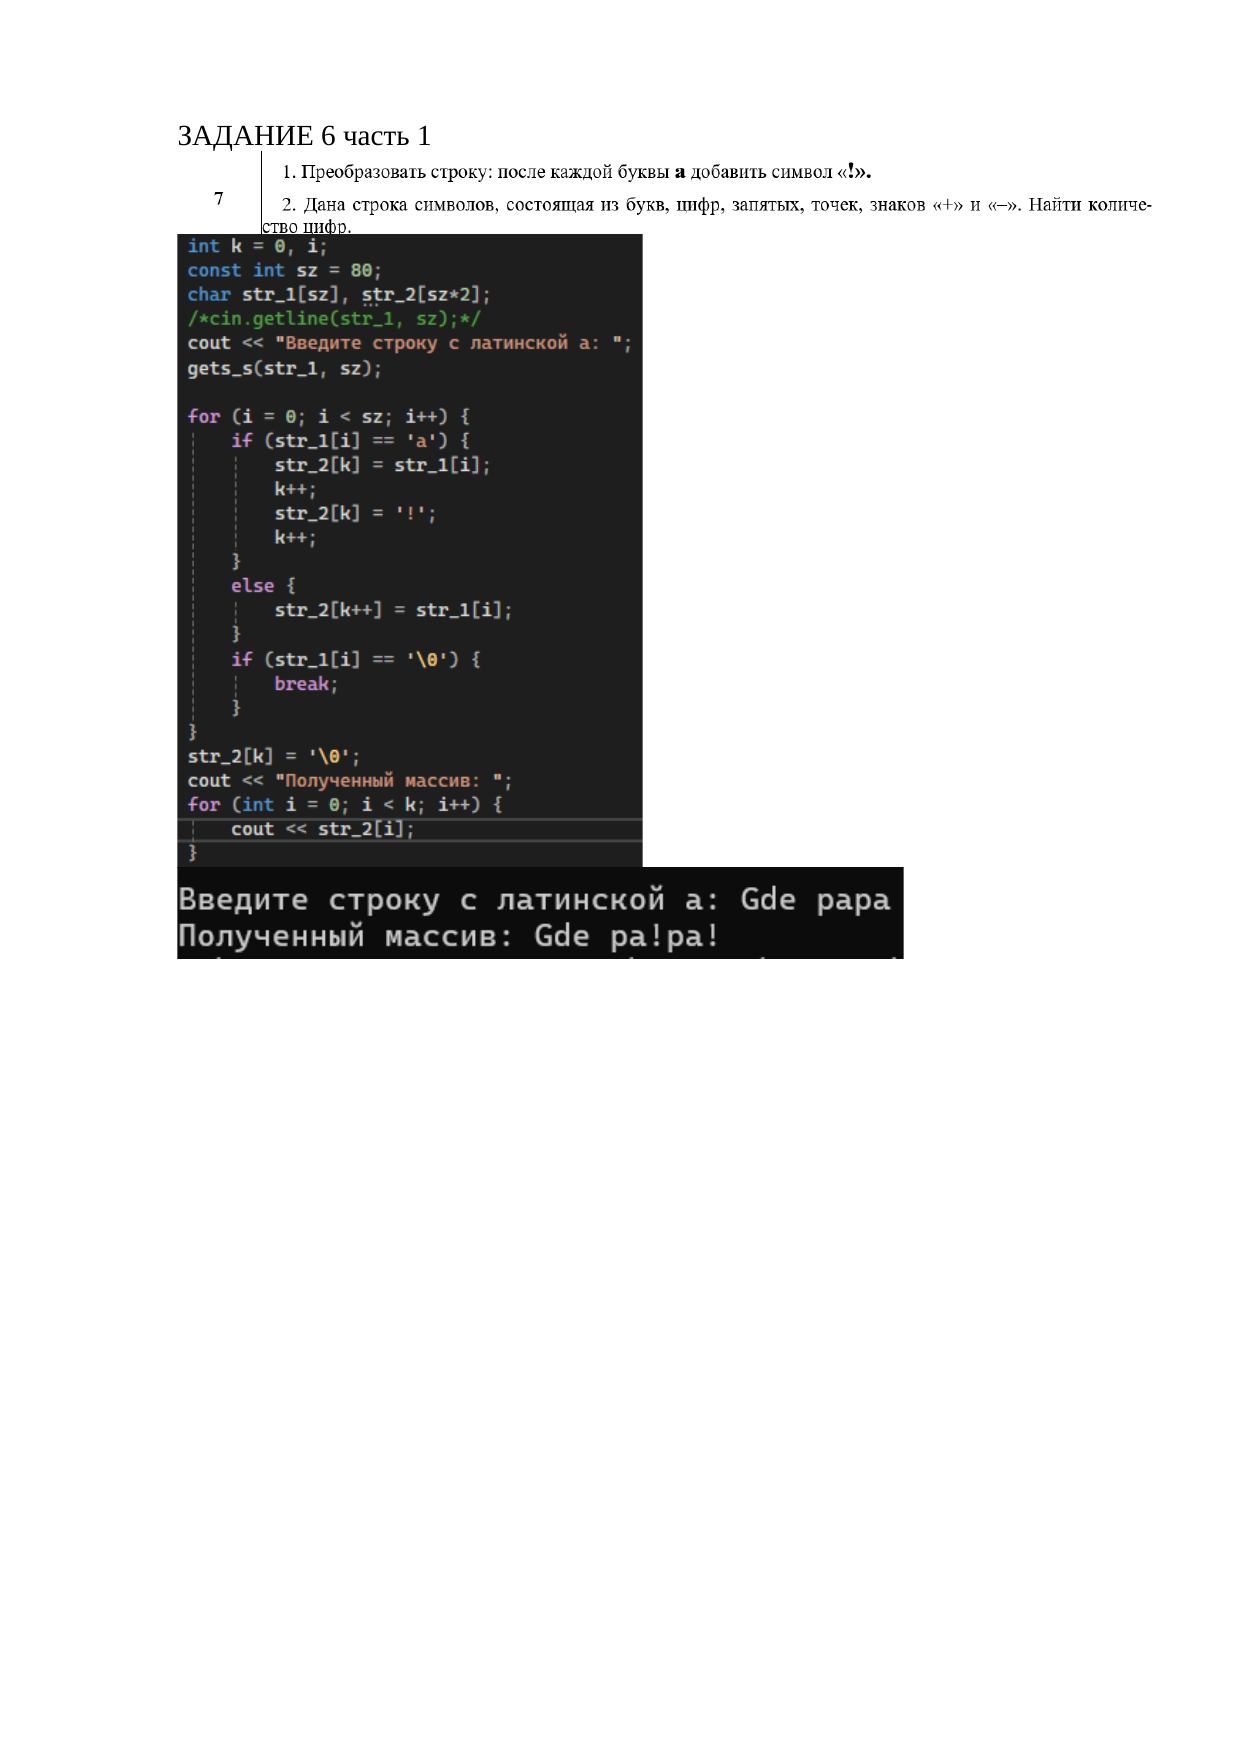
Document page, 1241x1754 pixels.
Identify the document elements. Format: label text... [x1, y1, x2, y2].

picture [177, 151, 1152, 959]
text ЗАДАНИЕ 6 часть 1 [177, 118, 1152, 151]
